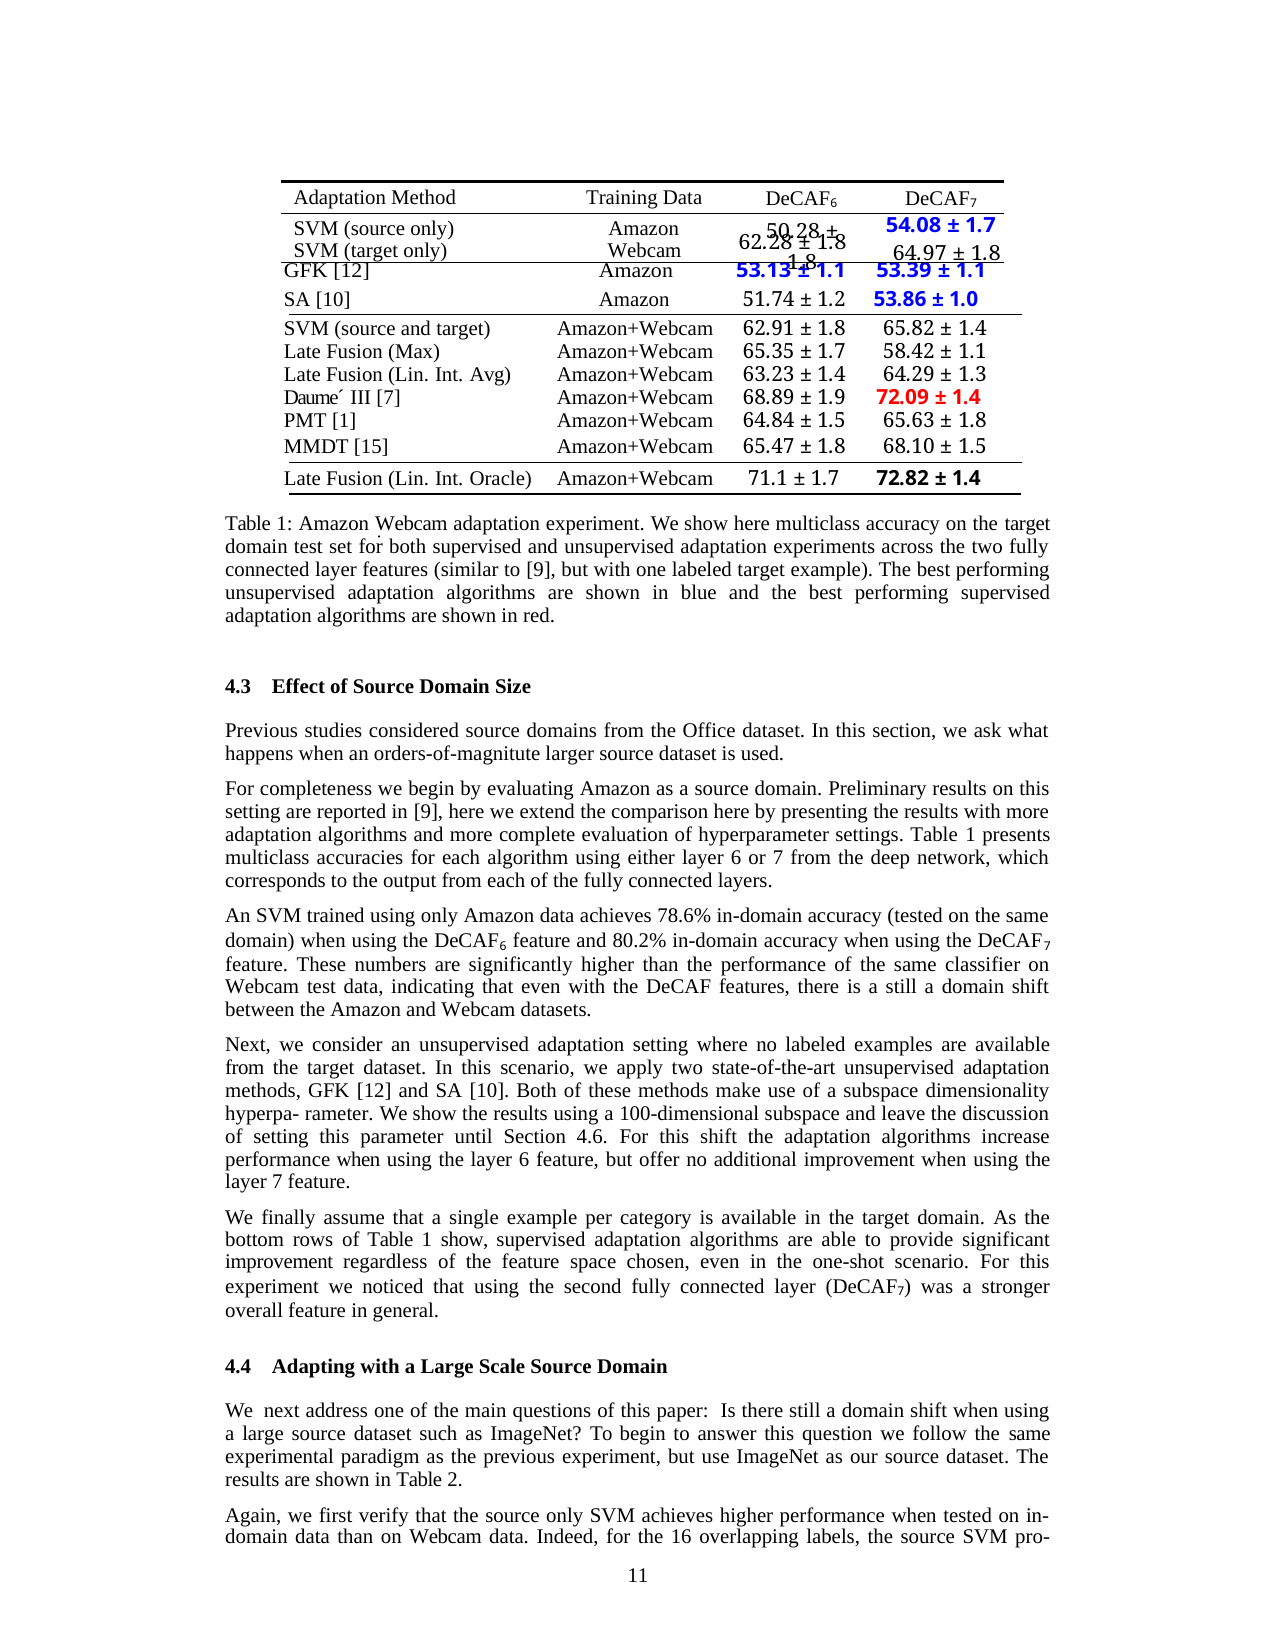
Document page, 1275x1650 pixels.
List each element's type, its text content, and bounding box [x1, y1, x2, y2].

text For completeness we begin by evaluating Amazon as a source domain. Preliminary results on this setting are reported in [9], here we extend the comparison here by presenting the results with more adaptation algorithms and more complete evaluation of hyperparameter settings. Table 1 presents multiclass accuracies for each algorithm using either layer 6 or 7 from the deep network, which corresponds to the output from each of the fully connected layers. [225, 777, 1050, 892]
text Table 1: Amazon Webcam adaptation experiment. We show here multiclass accuracy on the target domain test set for both supervised and unsupervised adaptation experiments across the two fully connected layer features (similar to [9], but with one labeled target example). The best performing unsupervised adaptation algorithms are shown in blue and the best performing supervised adaptation algorithms are shown in red. [225, 512, 1050, 627]
subtitle Effect of Source Domain Size [225, 674, 1275, 698]
text SA [10] Amazon 51.74 ± 1.2 53.86 ± 1.0 [284, 282, 1275, 312]
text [225, 1504, 1050, 1548]
text MMDT [15] Amazon+Webcam 65.47 ± 1.8 68.10 ± 1.5 [284, 432, 1275, 459]
text Late Fusion (Lin. Int. Avg) Amazon+Webcam 63.23 ± 1.4 64.29 ± 1.3 [284, 363, 1275, 386]
subtitle Adapting with a Large Scale Source Domain [225, 1354, 1275, 1378]
text SVM (source and target) Amazon+Webcam 62.91 ± 1.8 65.82 ± 1.4 [284, 315, 1275, 341]
text Late Fusion (Max) Amazon+Webcam 65.35 ± 1.7 58.42 ± 1.1 [284, 341, 1275, 363]
text An SVM trained using only Amazon data achieves 78.6% in-domain accuracy (tested on the same domain) when using the DeCAF6 feature and 80.2% in-domain accuracy when using the DeCAF7 feature. These numbers are significantly higher than the performance of the same classifier on Webcam test data, indicating that even with the DeCAF features, there is a still a domain shift between the Amazon and Webcam datasets. [225, 905, 1050, 1021]
text Late Fusion (Lin. Int. Oracle) Amazon+Webcam 71.1 ± 1.7 72.82 ± 1.4 [284, 463, 1275, 491]
text 62.28 ± 1.8 [330, 227, 1254, 256]
text We finally assume that a single example per category is available in the target domain. As the bottom rows of Table 1 show, supervised adaptation algorithms are able to provide significant improvement regardless of the feature space chosen, even in the one-shot scenario. For this experiment we noticed that using the second fully connected layer (DeCAF7) was a stronger overall feature in general. [225, 1207, 1050, 1322]
text GFK [12] Amazon 53.13 ± 1.1 53.39 ± 1.1 [284, 259, 1275, 282]
text Next, we consider an unsupervised adaptation setting where no labeled examples are available from the target dataset. In this scenario, we apply two state-of-the-art unsupervised adaptation methods, GFK [12] and SA [10]. Both of these methods make use of a subspace dimensionality hyperpa- rameter. We show the results using a 100-dimensional subspace and leave the discussion of setting this parameter until Section 4.6. For this shift the adaptation algorithms increase performance when using the layer 6 feature, but offer no additional improvement when using the layer 7 feature. [225, 1033, 1050, 1193]
text We next address one of the main questions of this paper: Is there still a domain shift when using a large source dataset such as ImageNet? To begin to answer this question we follow the same experimental paradigm as the previous experiment, but use ImageNet as our source dataset. The results are shown in Table 2. [225, 1399, 1050, 1491]
text Daume´ III [7] Amazon+Webcam 68.89 ± 1.9 72.09 ± 1.4 [284, 386, 1275, 409]
text PMT [1] Amazon+Webcam 64.84 ± 1.5 65.63 ± 1.8 [284, 409, 1275, 432]
text Previous studies considered source domains from the Office dataset. In this section, we ask what happens when an orders-of-magnitute larger source dataset is used. [225, 719, 1050, 765]
